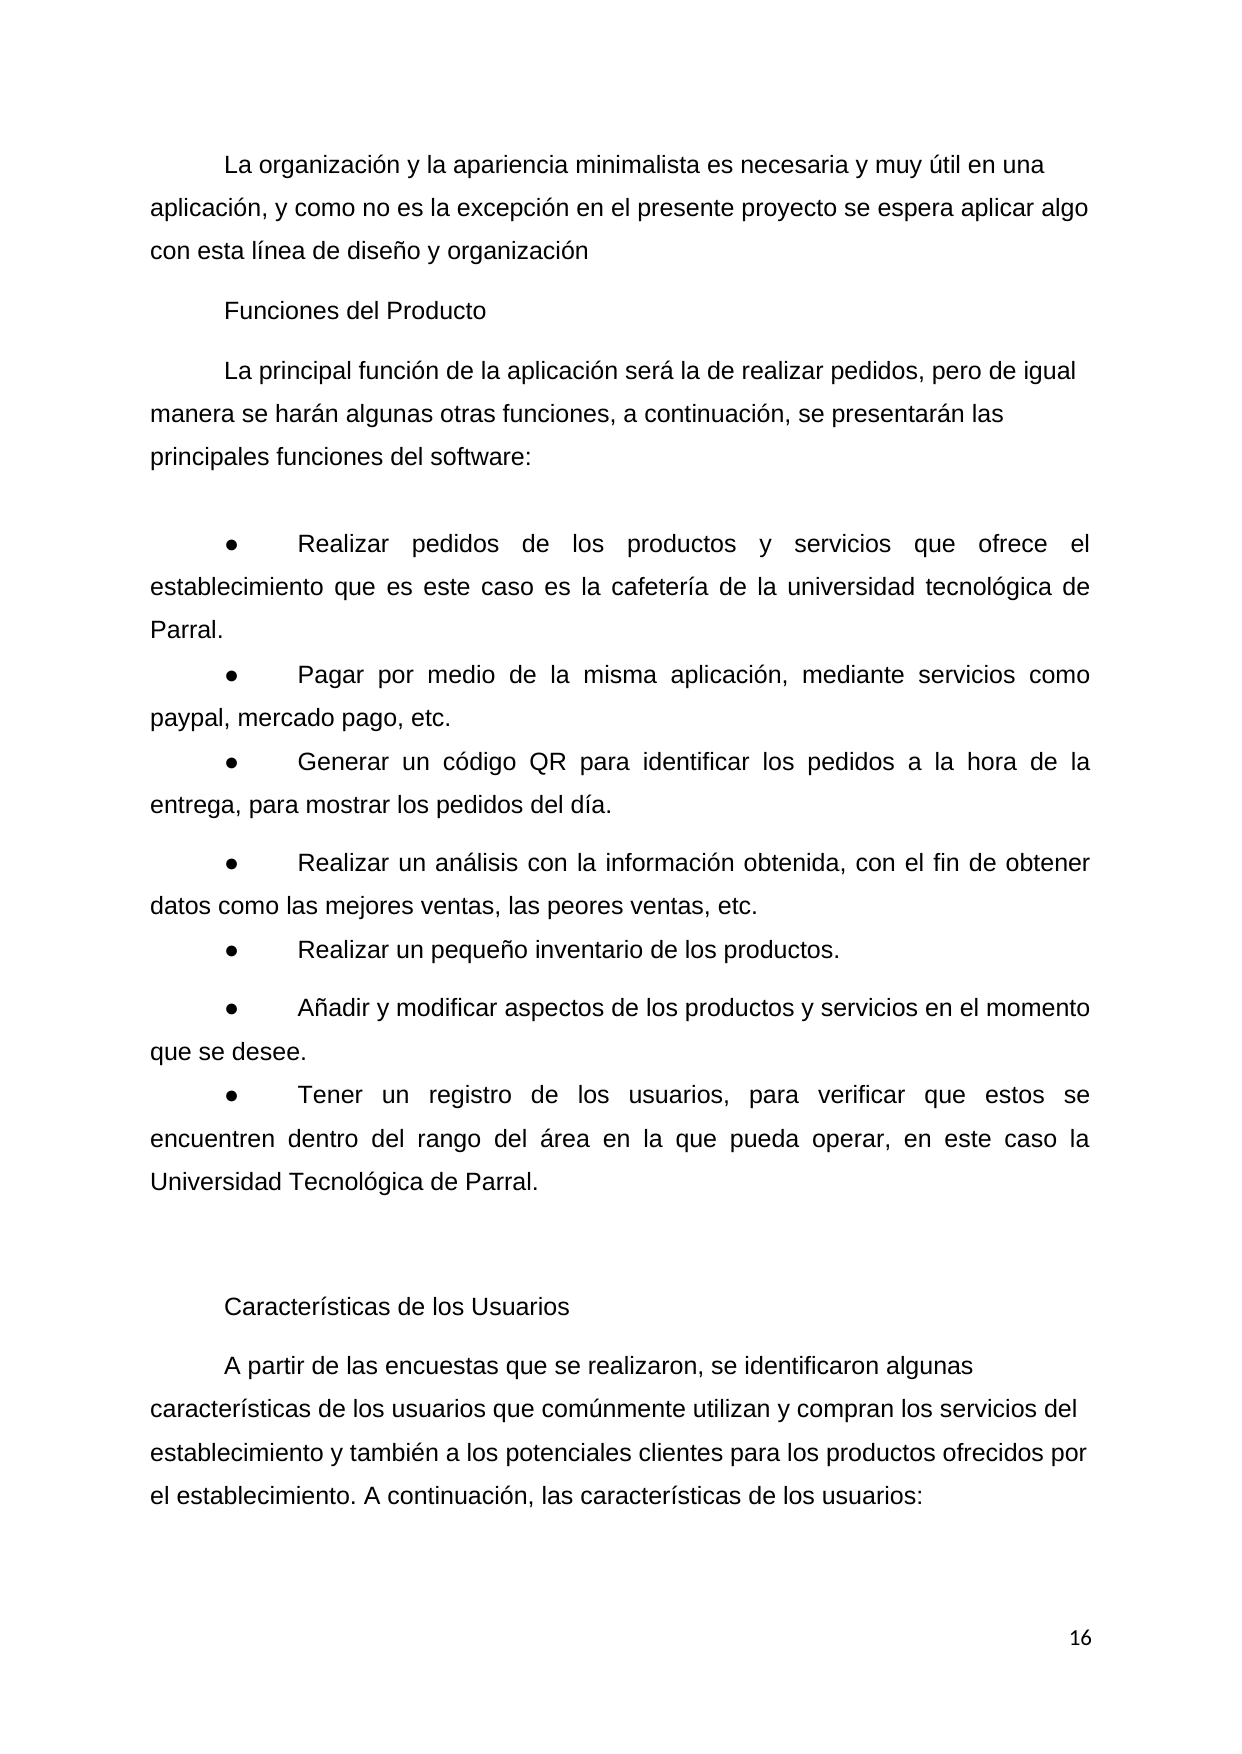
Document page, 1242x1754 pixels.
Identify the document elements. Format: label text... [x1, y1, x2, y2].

list Tener un registro de los usuarios, para verificar que estos se encuentren dentro del rango del área en la que pueda operar, en este caso la Universidad Tecnológica de Parral. [150, 1081, 1092, 1196]
list Pagar por medio de la misma aplicación, mediante servicios como paypal, mercado pago, etc. [150, 659, 1092, 731]
text Funciones del Producto [150, 296, 1092, 325]
text La organización y la apariencia minimalista es necesaria y muy útil en una aplicación, y como no es la excepción en el presente proyecto se espera aplicar algo con esta línea de diseño y organización [150, 150, 1092, 265]
list Generar un código QR para identificar los pedidos a la hora de la entrega, para mostrar los pedidos del día. [150, 747, 1092, 819]
text A partir de las encuestas que se realizaron, se identificaron algunas características de los usuarios que comúnmente utilizan y compran los servicios del establecimiento y también a los potenciales clientes para los productos ofrecidos por el establecimiento. A continuación, las características de los usuarios: [150, 1351, 1092, 1509]
list Realizar pedidos de los productos y servicios que ofrece el establecimiento que es este caso es la cafetería de la universidad tecnológica de Parral. [150, 529, 1092, 644]
list Añadir y modificar aspectos de los productos y servicios en el momento que se desee. [150, 993, 1092, 1065]
text Características de los Usuarios [150, 1291, 1092, 1320]
list Realizar un análisis con la información obtenida, con el fin de obtener datos como las mejores ventas, las peores ventas, etc. [150, 848, 1092, 920]
list Realizar un pequeño inventario de los productos. [150, 935, 1092, 964]
text La principal función de la aplicación será la de realizar pedidos, pero de igual manera se harán algunas otras funciones, a continuación, se presentarán las principales funciones del software: [150, 356, 1092, 471]
